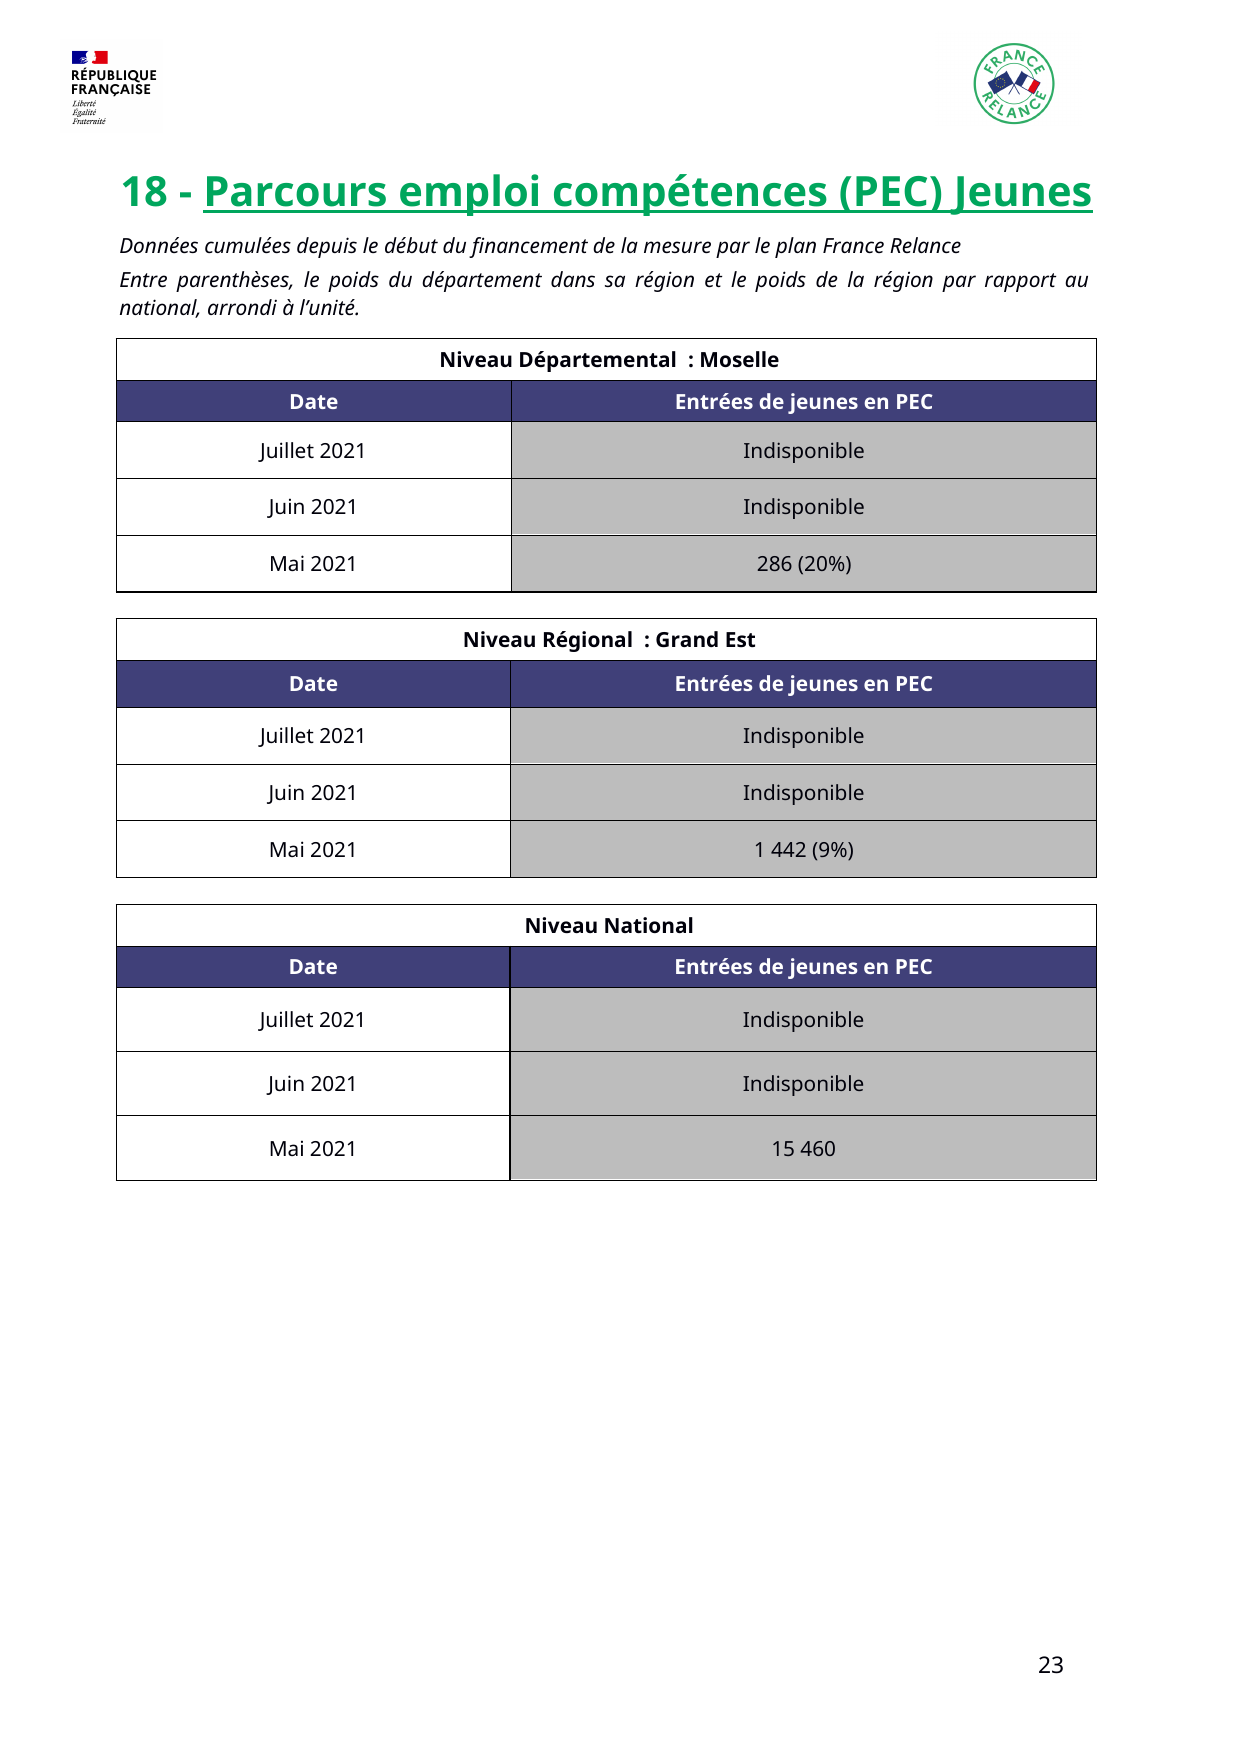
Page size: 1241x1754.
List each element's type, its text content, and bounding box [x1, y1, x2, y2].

subtitle 18 - Parcours emploi compétences (PEC) Jeunes [119, 162, 1094, 219]
table_cell Juin 2021 [117, 479, 511, 534]
table_cell 15 460 [511, 1116, 1096, 1179]
text Entre parenthèses, le poids du département dans sa région et le poids de la région par rapport au national, arrondi à l’unité. [119, 265, 1094, 322]
table_cell Indisponible [512, 422, 1096, 478]
table_cell Indisponible [512, 479, 1096, 534]
table_cell Mai 2021 [117, 821, 510, 877]
table_cell Indisponible [511, 708, 1096, 763]
table_header Niveau Régional : Grand Est [117, 619, 1096, 660]
table_cell Date [117, 381, 511, 421]
table_cell Indisponible [511, 988, 1096, 1051]
table_cell Entrées de jeunes en PEC [512, 381, 1096, 421]
table_cell 286 (20%) [512, 536, 1096, 591]
table_cell Mai 2021 [117, 536, 511, 591]
picture [935, 31, 1082, 126]
text Données cumulées depuis le début du financement de la mesure par le plan France Relance [119, 231, 1094, 260]
table_cell 1 442 (9%) [511, 821, 1096, 877]
picture [60, 39, 164, 133]
table_header Niveau National [117, 905, 1096, 946]
table_cell Juillet 2021 [117, 988, 509, 1051]
table_cell Juillet 2021 [117, 422, 511, 478]
table_cell Date [117, 661, 510, 707]
table_cell Date [117, 947, 509, 987]
table_cell Indisponible [511, 765, 1096, 820]
table_cell Mai 2021 [117, 1116, 509, 1179]
table_cell Juillet 2021 [117, 708, 510, 763]
table_cell Indisponible [511, 1052, 1096, 1115]
table_cell Entrées de jeunes en PEC [511, 661, 1096, 707]
table_header Niveau Départemental : Moselle [117, 339, 1096, 380]
table_cell Entrées de jeunes en PEC [511, 947, 1096, 987]
table_cell Juin 2021 [117, 1052, 509, 1115]
table_cell Juin 2021 [117, 765, 510, 820]
